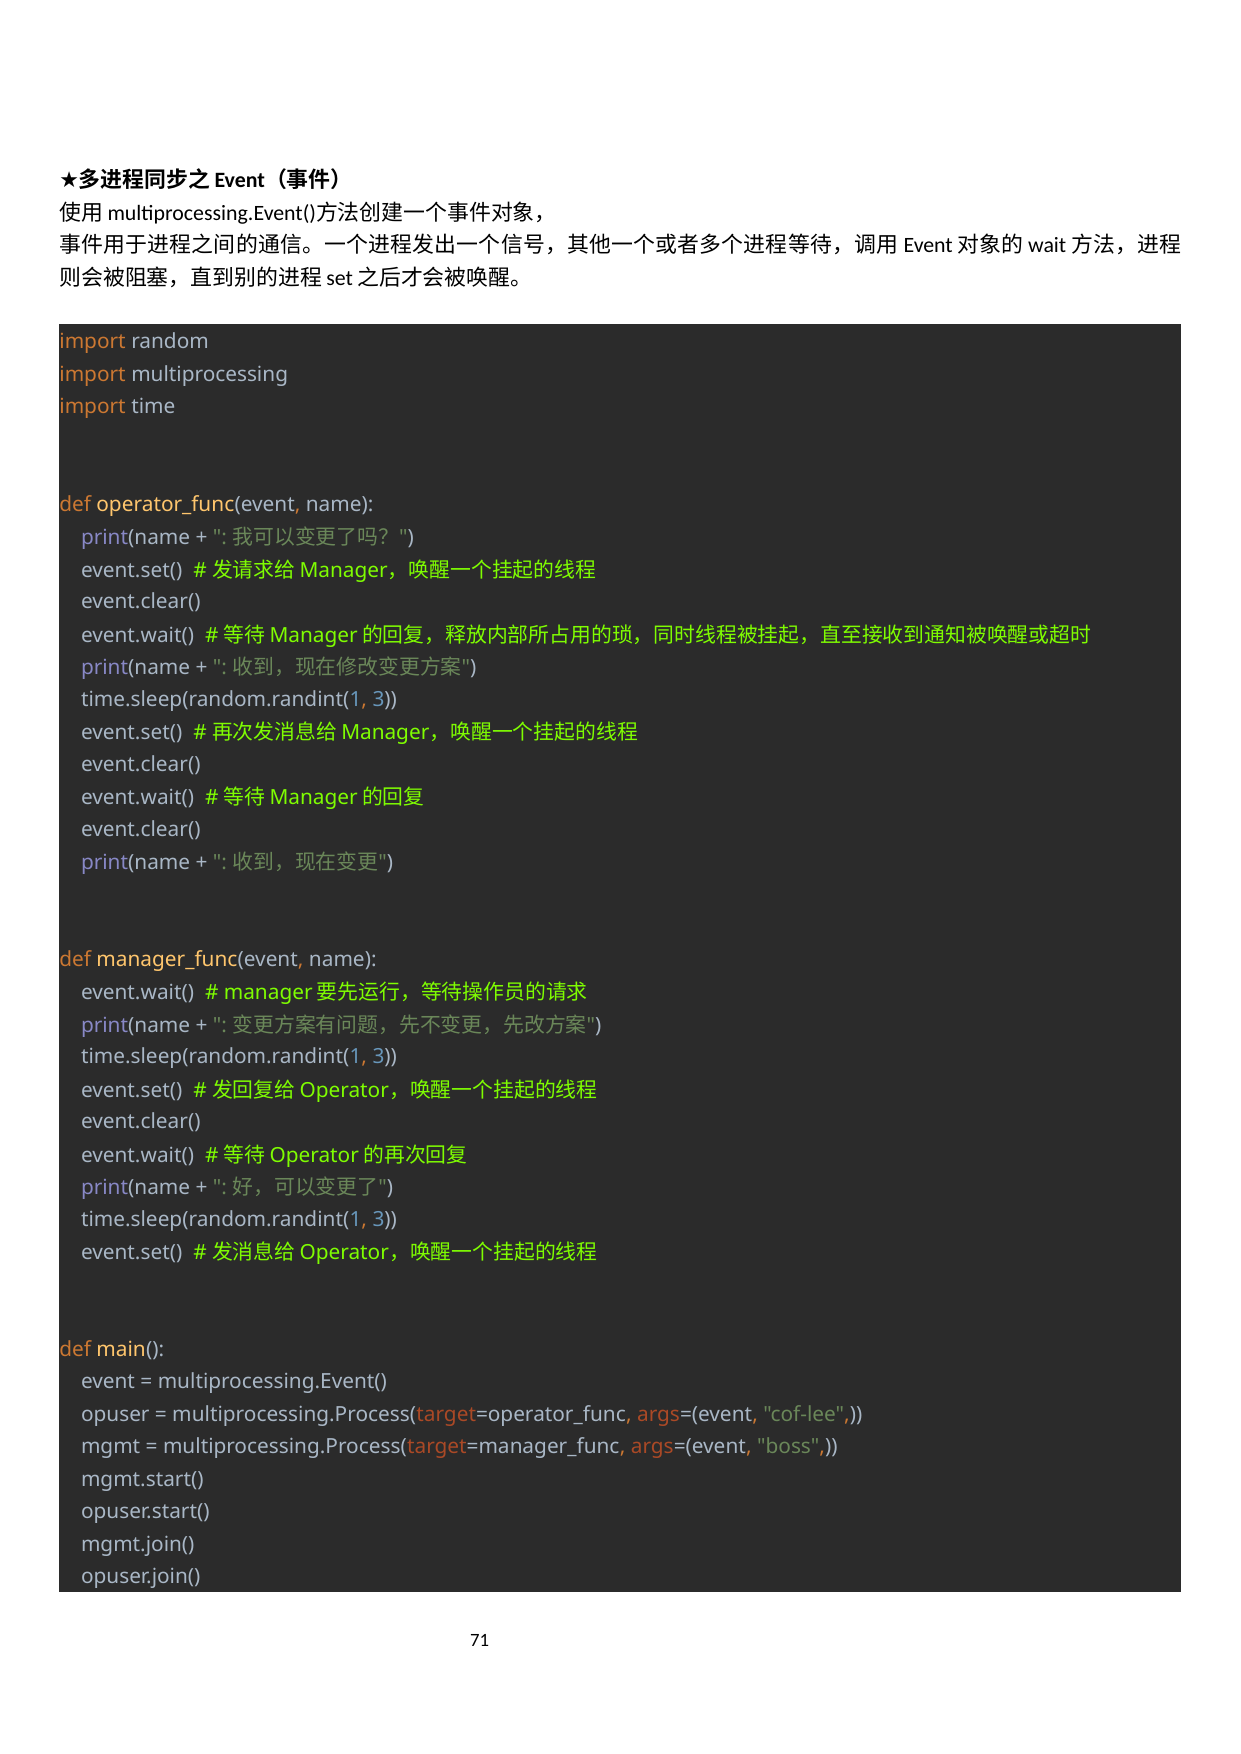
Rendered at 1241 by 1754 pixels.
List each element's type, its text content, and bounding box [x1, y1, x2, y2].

text 事件用于进程之间的通信。一个进程发出一个信号，其他一个或者多个进程等待，调用Event对象的wait方法，进程则会被阻塞，直到别的进程set之后才会被唤醒。 [59, 227, 1181, 292]
text ★多进程同步之Event（事件） [59, 162, 1181, 194]
text import random import multiprocessing import time def operator_func(event, name): print(name + ": 我可以变更了吗？") event.set() # 发请求给Manager，唤醒一个挂起的线程 event.clear() event.wait() # 等待Manager的回复，释放内部所占用的琐，同时线程被挂起，直至接收到通知被唤醒或超时 print(name + ": 收到，现在修改变更方案") time.sleep(random.randint(1, 3)) event.set() # 再次发消息给Manager，唤醒一个挂起的线程 event.clear() event.wait() # 等待Manager的回复 event.clear() print(name + ": 收到，现在变更") def manager_func(event, name): event.wait() # manager要先运行，等待操作员的请求 print(name + ": 变更方案有问题，先不变更，先改方案") time.sleep(random.randint(1, 3)) event.set() # 发回复给Operator，唤醒一个挂起的线程 event.clear() event.wait() # 等待Operator的再次回复 print(name + ": 好，可以变更了") time.sleep(random.randint(1, 3)) event.set() # 发消息给Operator，唤醒一个挂起的线程 def main(): event = multiprocessing.Event() opuser = multiprocessing.Process(target=operator_func, args=(event, "cof-lee",)) mgmt = multiprocessing.Process(target=manager_func, args=(event, "boss",)) mgmt.start() opuser.start() mgmt.join() opuser.join() [59, 324, 1181, 1592]
text 使用multiprocessing.Event()方法创建一个事件对象， [59, 194, 1181, 227]
